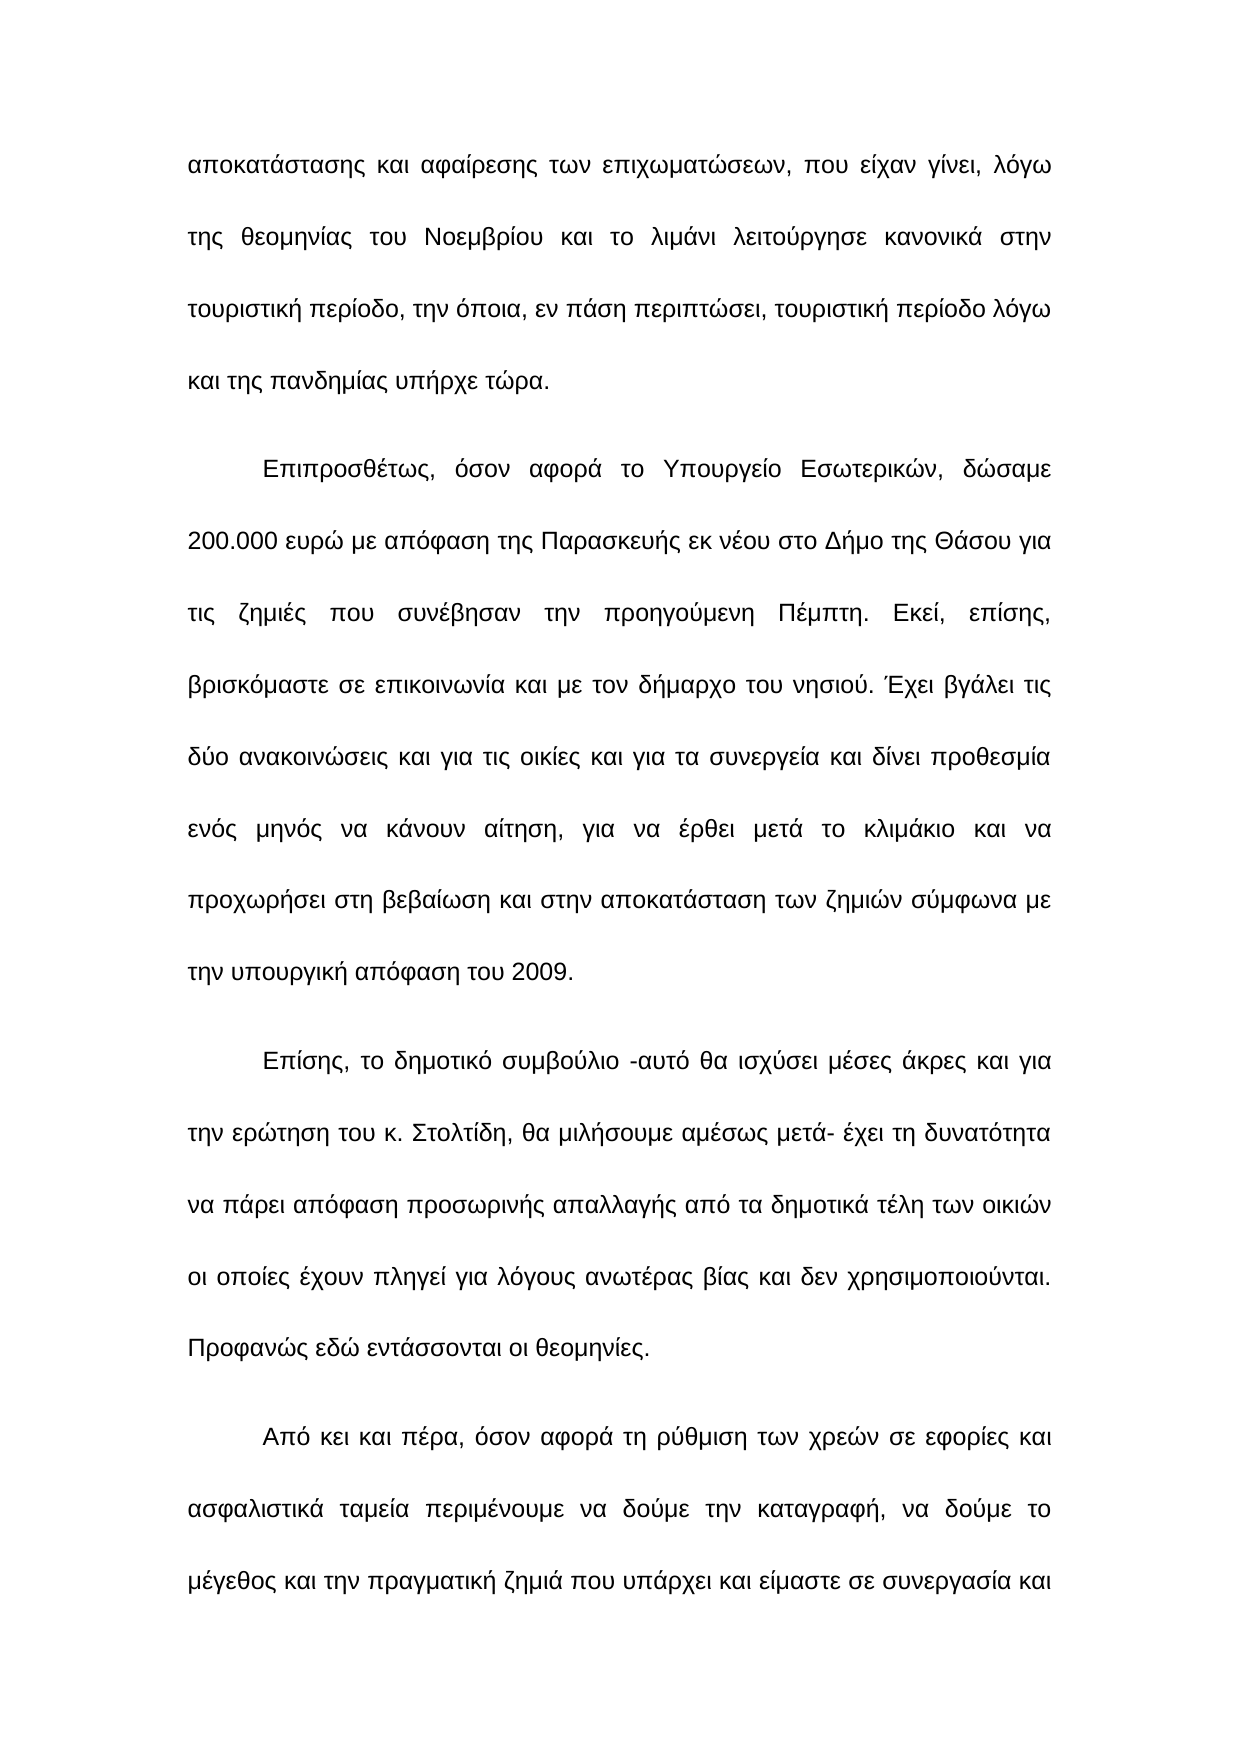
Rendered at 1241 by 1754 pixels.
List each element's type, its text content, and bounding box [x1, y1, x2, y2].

text Επιπροσθέτως, όσον αφορά το Υπουργείο Εσωτερικών, δώσαμε 200.000 ευρώ με απόφαση της Παρασκευής εκ νέου στο Δήμο της Θάσου για τις ζημιές που συνέβησαν την προηγούμενη Πέμπτη. Εκεί, επίσης, βρισκόμαστε σε επικοινωνία και με τον δήμαρχο του νησιού. Έχει βγάλει τις δύο ανακοινώσεις και για τις οικίες και για τα συνεργεία και δίνει προθεσμία ενός μηνός να κάνουν αίτηση, για να έρθει μετά το κλιμάκιο και να προχωρήσει στη βεβαίωση και στην αποκατάσταση των ζημιών σύμφωνα με την υπουργική απόφαση του 2009. [187, 454, 1053, 986]
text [187, 150, 1053, 394]
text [187, 1422, 1053, 1594]
text Επίσης, το δημοτικό συμβούλιο -αυτό θα ισχύσει μέσες άκρες και για την ερώτηση του κ. Στολτίδη, θα μιλήσουμε αμέσως μετά- έχει τη δυνατότητα να πάρει απόφαση προσωρινής απαλλαγής από τα δημοτικά τέλη των οικιών οι οποίες έχουν πληγεί για λόγους ανωτέρας βίας και δεν χρησιμοποιούνται. Προφανώς εδώ εντάσσονται οι θεομηνίες. [187, 1046, 1053, 1362]
